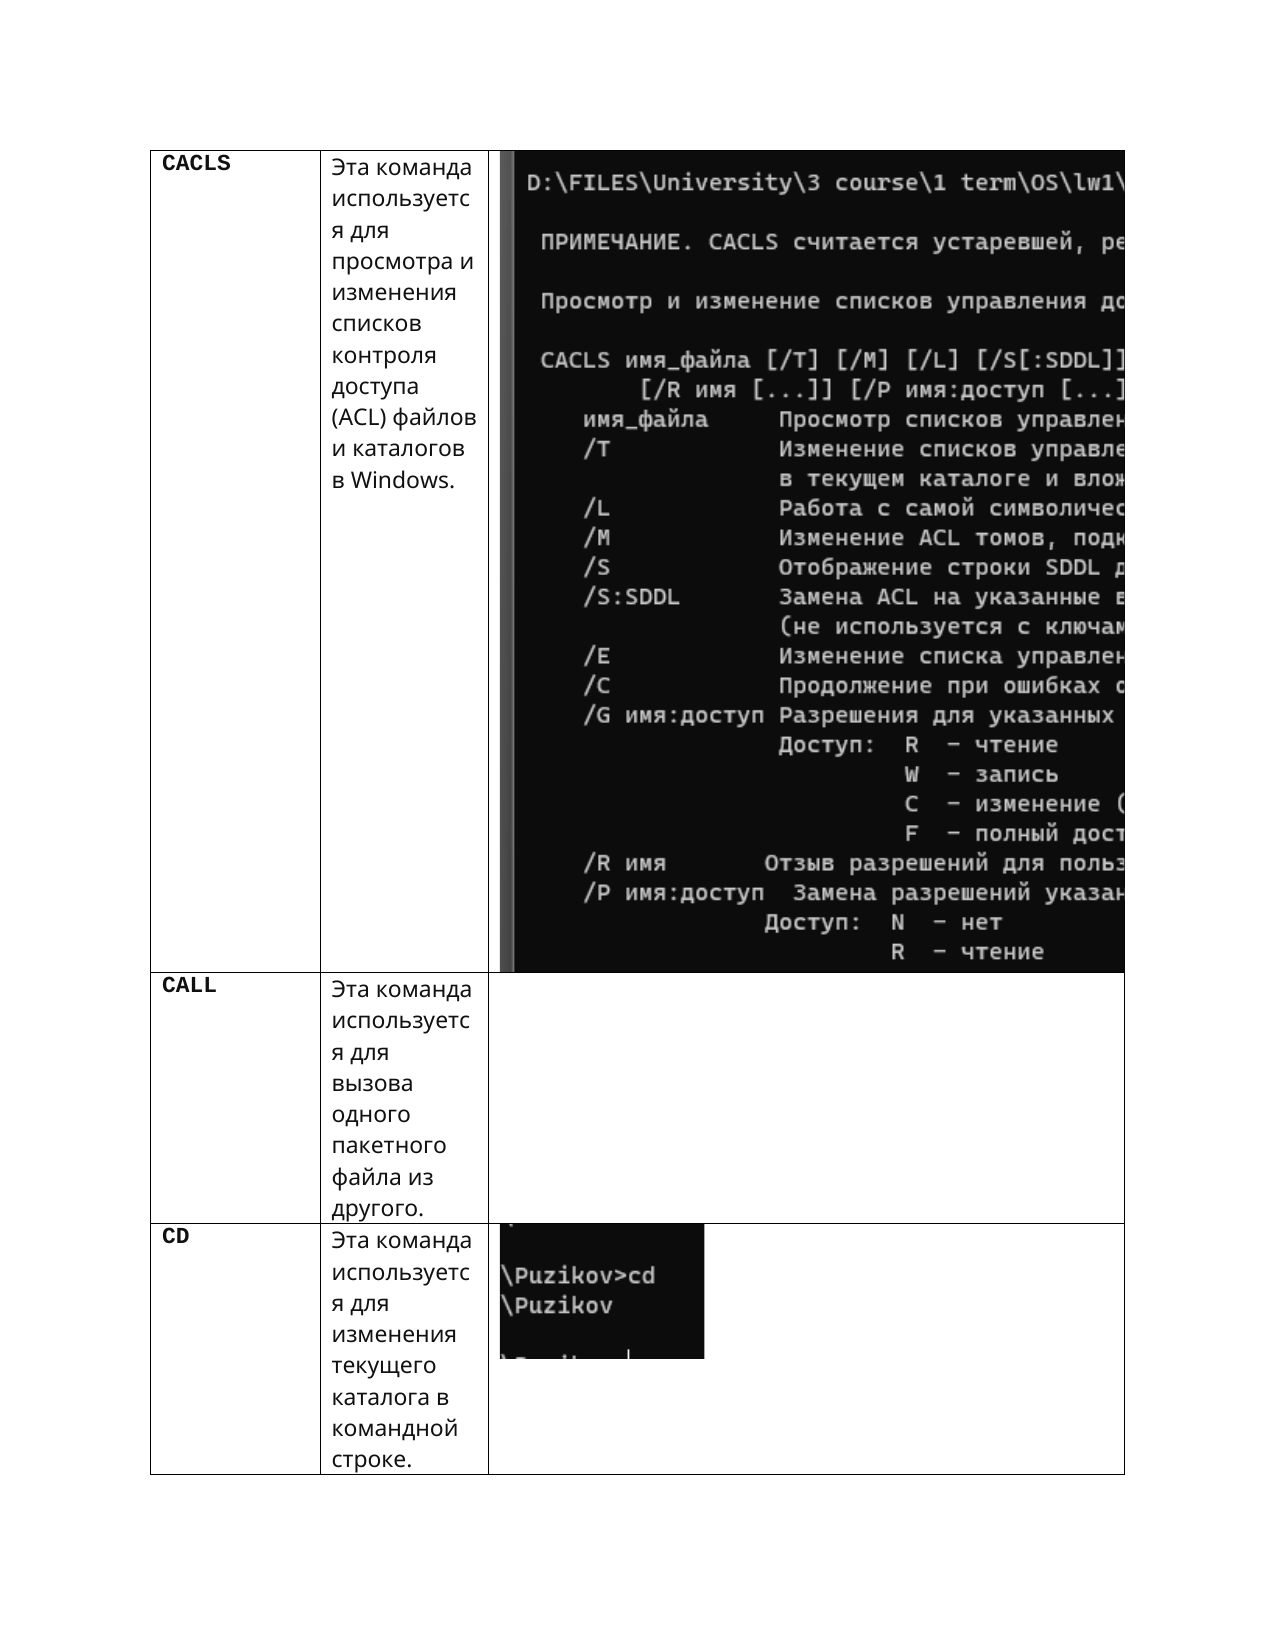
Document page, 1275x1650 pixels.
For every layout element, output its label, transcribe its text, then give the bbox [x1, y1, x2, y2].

table_cell Эта команда используется для изменения текущего каталога в командной строке. [321, 1224, 488, 1474]
table_cell [489, 973, 1124, 1223]
table_cell [489, 151, 499, 972]
table_cell Эта команда используется для просмотра и изменения списков контроля доступа (ACL) файлов и каталогов в Windows. [321, 151, 488, 972]
picture [499, 151, 1125, 972]
table_cell Эта команда используется для вызова одного пакетного файла из другого. [321, 973, 488, 1223]
table_cell [489, 1224, 1124, 1474]
table_cell CALL [151, 973, 320, 1223]
table_cell CACLS [151, 151, 320, 972]
table_cell CD [151, 1224, 320, 1474]
picture [499, 1224, 705, 1359]
